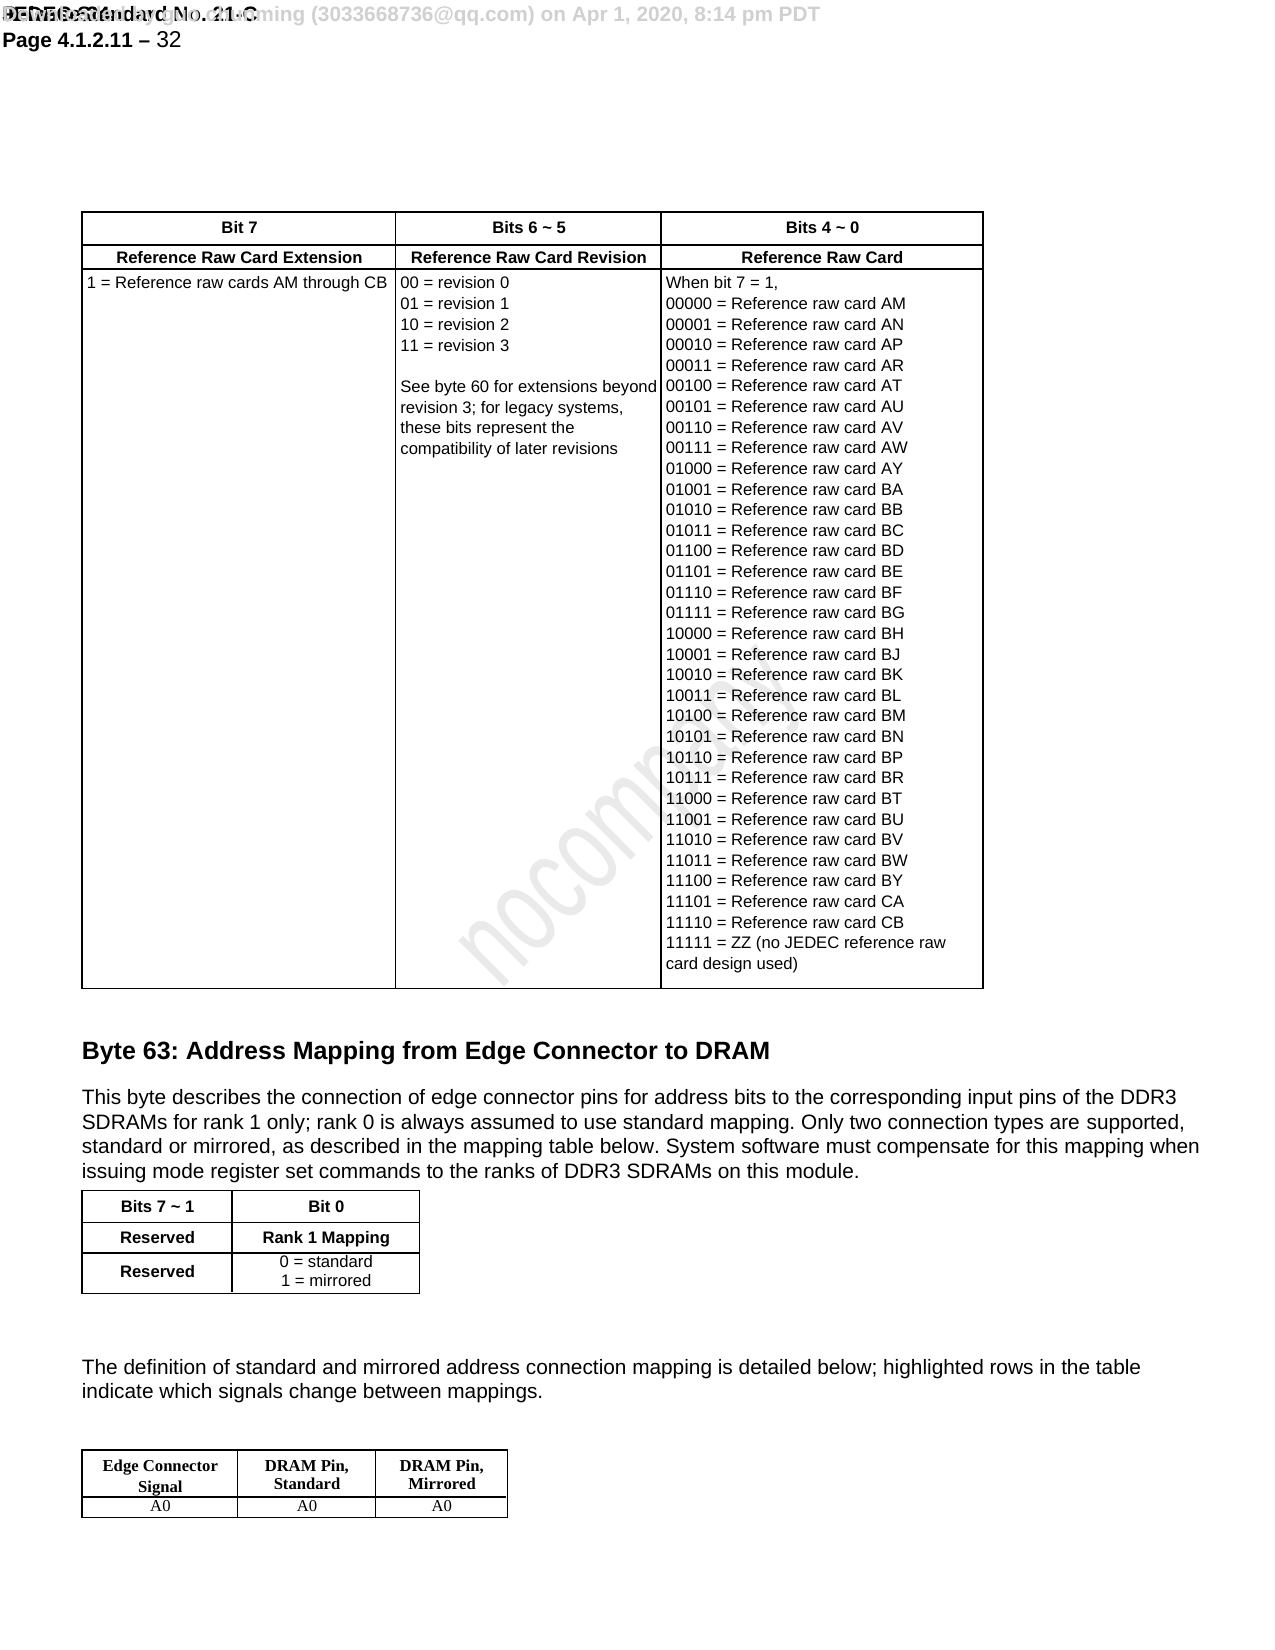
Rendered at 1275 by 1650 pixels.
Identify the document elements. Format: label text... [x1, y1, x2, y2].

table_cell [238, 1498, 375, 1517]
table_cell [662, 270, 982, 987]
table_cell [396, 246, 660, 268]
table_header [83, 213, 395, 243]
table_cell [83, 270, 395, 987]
text This byte describes the connection of edge connector pins for address bits to the corresponding input pins of the DDR3 SDRAMs for rank 1 only; rank 0 is always assumed to use standard mapping. Only two connection types are supported, standard or mirrored, as described in the mapping table below. System software must compensate for this mapping when issuing mode register set commands to the ranks of DDR3 SDRAMs on this module. [82, 1085, 1202, 1183]
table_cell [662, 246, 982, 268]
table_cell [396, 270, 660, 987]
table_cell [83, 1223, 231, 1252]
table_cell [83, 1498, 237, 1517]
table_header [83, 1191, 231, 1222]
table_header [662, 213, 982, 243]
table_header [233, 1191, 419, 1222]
subtitle Byte 63: Address Mapping from Edge Connector to DRAM [82, 1036, 1202, 1065]
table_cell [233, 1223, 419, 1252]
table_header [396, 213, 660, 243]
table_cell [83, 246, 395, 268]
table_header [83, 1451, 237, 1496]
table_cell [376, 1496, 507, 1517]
text The definition of standard and mirrored address connection mapping is detailed below; highlighted rows in the table indicate which signals change between mappings. [82, 1354, 1144, 1403]
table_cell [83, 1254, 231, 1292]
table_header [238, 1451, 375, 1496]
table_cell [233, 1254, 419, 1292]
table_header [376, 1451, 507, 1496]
